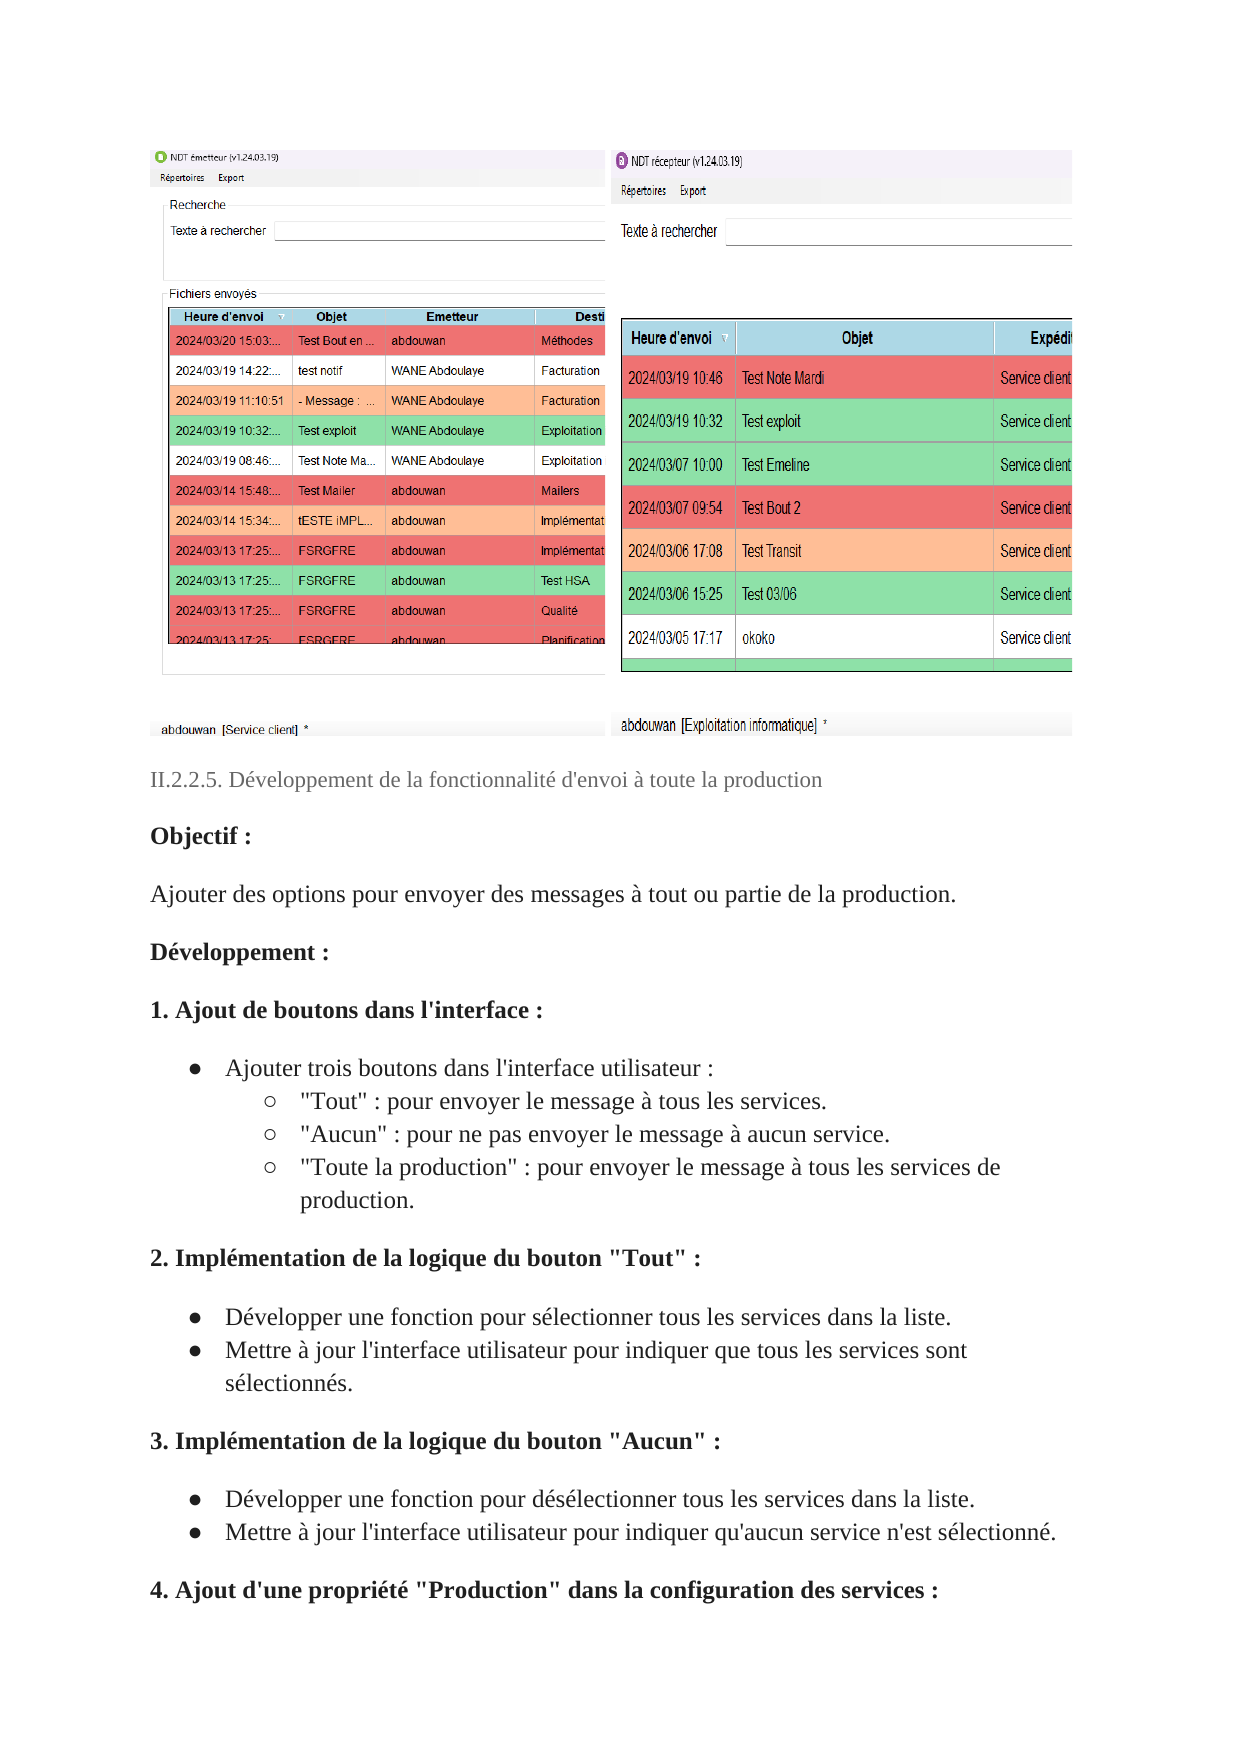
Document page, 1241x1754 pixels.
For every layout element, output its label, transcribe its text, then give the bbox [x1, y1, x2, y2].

text Objectif : [150, 821, 1090, 849]
text Développement : [150, 937, 1090, 966]
list "Tout" : pour envoyer le message à tous les services. [262, 1086, 1090, 1115]
picture [611, 150, 1073, 736]
text 4. Ajout d'une propriété "Production" dans la configuration des services : [150, 1575, 1090, 1604]
list Ajouter trois boutons dans l'interface utilisateur : [187, 1053, 1090, 1082]
text 2. Implémentation de la logique du bouton "Tout" : [150, 1243, 1090, 1272]
list Mettre à jour l'interface utilisateur pour indiquer que tous les services sont sélectionnés. [187, 1334, 1090, 1396]
subtitle II.2.2.5. Développement de la fonctionnalité d'envoi à toute la production [150, 766, 1090, 792]
text 1. Ajout de boutons dans l'interface : [150, 995, 1090, 1024]
list Développer une fonction pour désélectionner tous les services dans la liste. [187, 1484, 1090, 1513]
picture [150, 150, 605, 736]
list Développer une fonction pour sélectionner tous les services dans la liste. [187, 1301, 1090, 1330]
list Mettre à jour l'interface utilisateur pour indiquer qu'aucun service n'est sélectionné. [187, 1517, 1090, 1546]
list "Toute la production" : pour envoyer le message à tous les services de production. [262, 1152, 1090, 1214]
text Ajouter des options pour envoyer des messages à tout ou partie de la production. [150, 879, 1090, 908]
text 3. Implémentation de la logique du bouton "Aucun" : [150, 1426, 1090, 1454]
list "Aucun" : pour ne pas envoyer le message à aucun service. [262, 1119, 1090, 1148]
